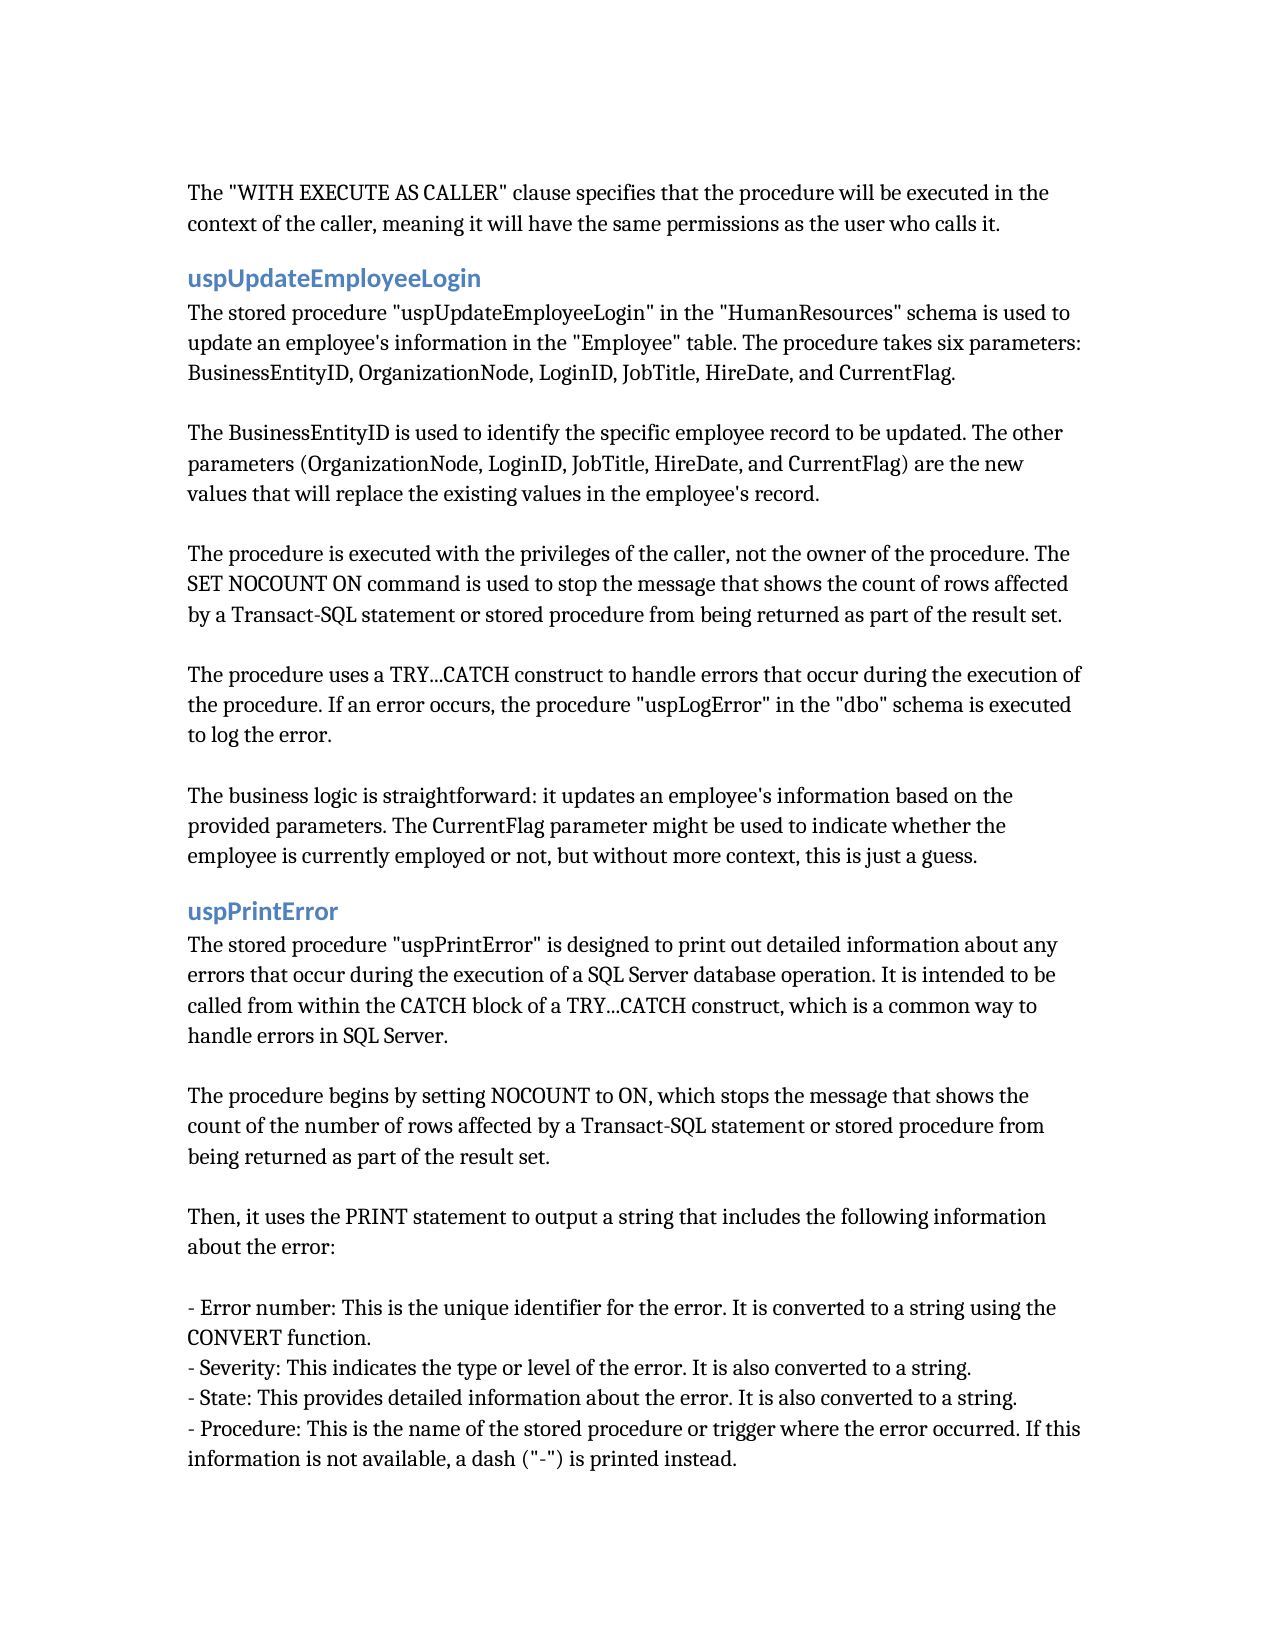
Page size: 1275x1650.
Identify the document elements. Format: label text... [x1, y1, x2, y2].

subtitle uspUpdateEmployeeLogin [187, 261, 1087, 294]
subtitle uspPrintError [187, 894, 1087, 927]
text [187, 932, 1087, 1472]
text The stored procedure "uspUpdateEmployeeLogin" in the "HumanResources" schema is used to update an employee's information in the "Employee" table. The procedure takes six parameters: BusinessEntityID, OrganizationNode, LoginID, JobTitle, HireDate, and CurrentFlag. The BusinessEntityID is used to identify the specific employee record to be updated. The other parameters (OrganizationNode, LoginID, JobTitle, HireDate, and CurrentFlag) are the new values that will replace the existing values in the employee's record. The procedure is executed with the privileges of the caller, not the owner of the procedure. The SET NOCOUNT ON command is used to stop the message that shows the count of rows affected by a Transact-SQL statement or stored procedure from being returned as part of the result set. The procedure uses a TRY...CATCH construct to handle errors that occur during the execution of the procedure. If an error occurs, the procedure "uspLogError" in the "dbo" schema is executed to log the error. The business logic is straightforward: it updates an employee's information based on the provided parameters. The CurrentFlag parameter might be used to indicate whether the employee is currently employed or not, but without more context, this is just a guess. [187, 299, 1087, 869]
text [187, 150, 1087, 237]
